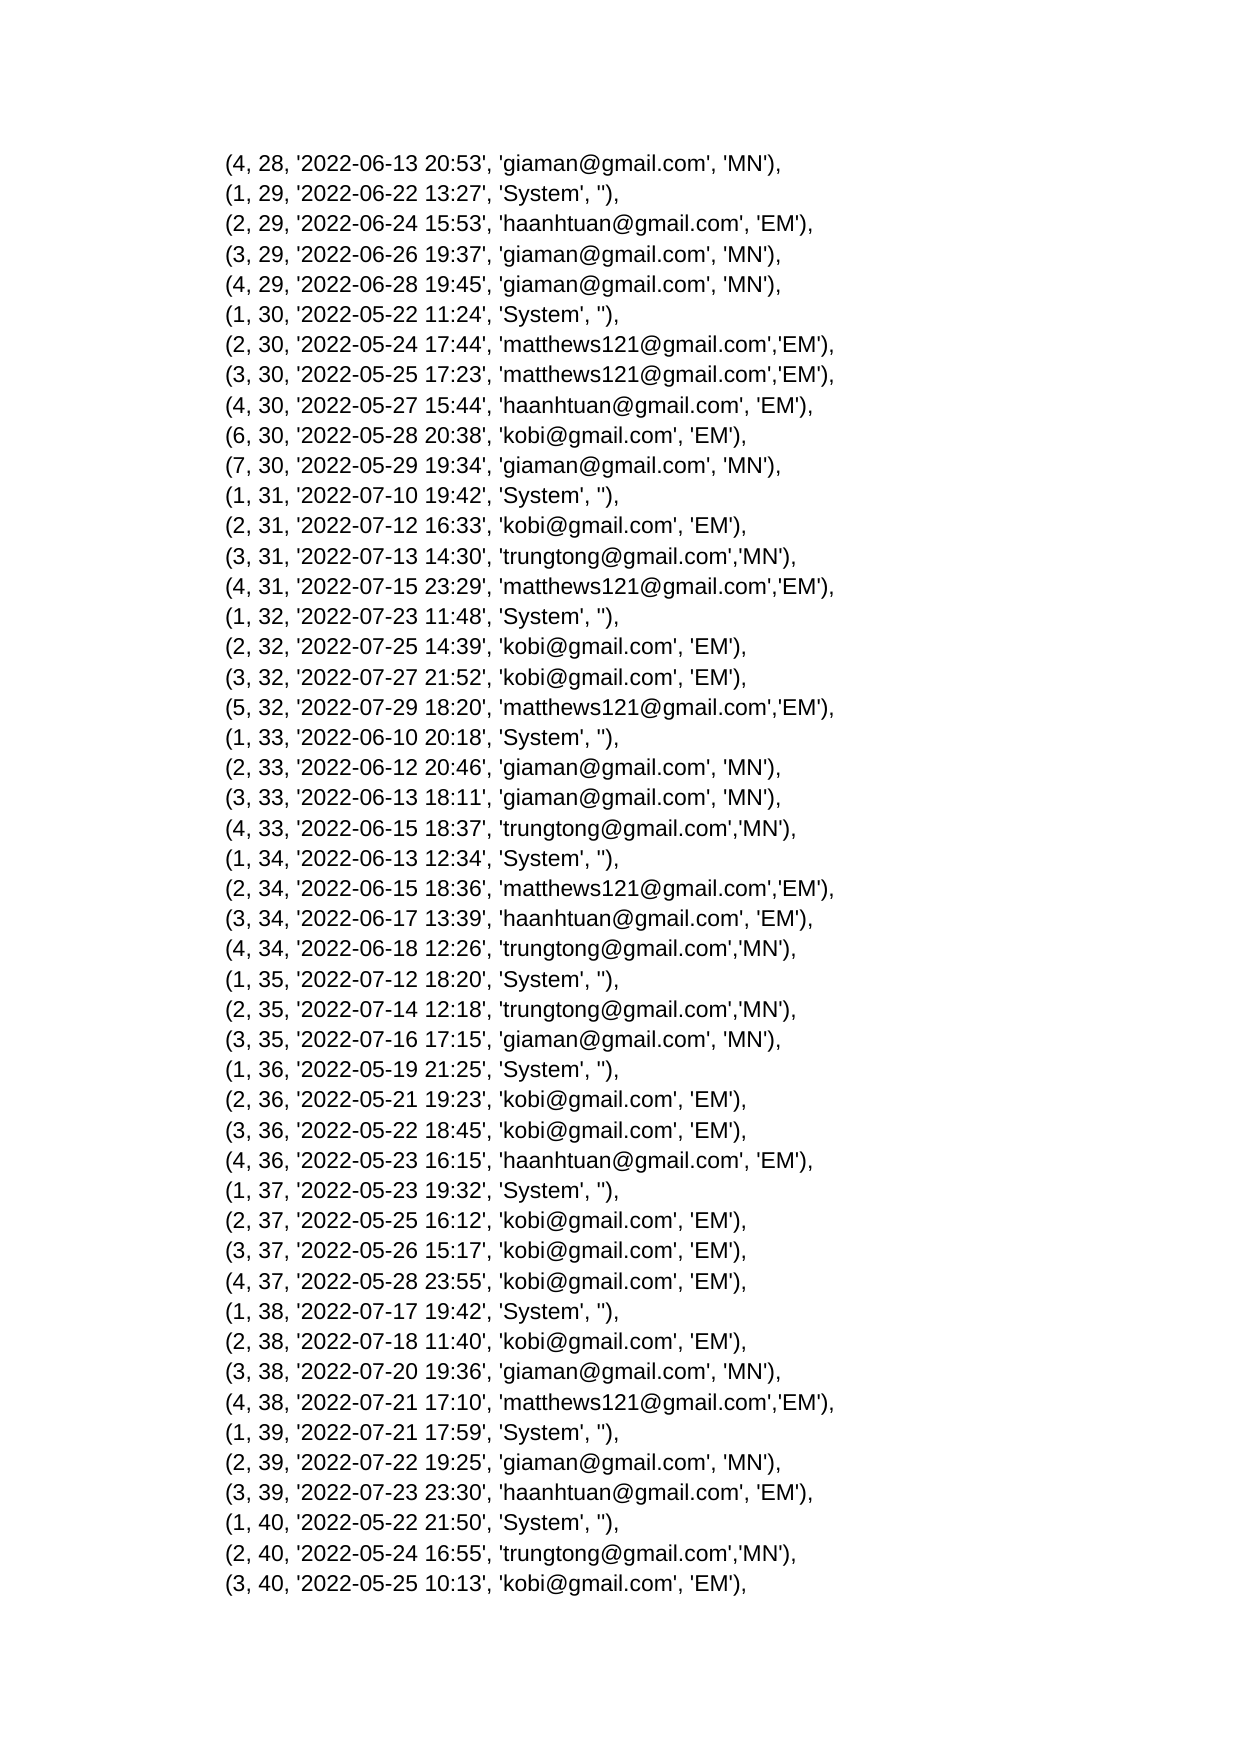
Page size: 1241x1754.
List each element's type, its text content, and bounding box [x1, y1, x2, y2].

text (2, 30, '2022-05-24 17:44', 'matthews121@gmail.com','EM'), [225, 331, 1090, 358]
text (4, 29, '2022-06-28 19:45', 'giaman@gmail.com', 'MN'), [225, 271, 1090, 297]
text (3, 36, '2022-05-22 18:45', 'kobi@gmail.com', 'EM'), [225, 1117, 1090, 1143]
text (4, 31, '2022-07-15 23:29', 'matthews121@gmail.com','EM'), [225, 573, 1090, 599]
text (3, 39, '2022-07-23 23:30', 'haanhtuan@gmail.com', 'EM'), [225, 1479, 1090, 1506]
text (1, 36, '2022-05-19 21:25', 'System', ''), [225, 1056, 1090, 1083]
text (5, 32, '2022-07-29 18:20', 'matthews121@gmail.com','EM'), [225, 694, 1090, 720]
text (4, 38, '2022-07-21 17:10', 'matthews121@gmail.com','EM'), [225, 1388, 1090, 1415]
text (2, 31, '2022-07-12 16:33', 'kobi@gmail.com', 'EM'), [225, 512, 1090, 539]
text (1, 34, '2022-06-13 12:34', 'System', ''), [225, 845, 1090, 871]
text (2, 33, '2022-06-12 20:46', 'giaman@gmail.com', 'MN'), [225, 754, 1090, 781]
text (2, 29, '2022-06-24 15:53', 'haanhtuan@gmail.com', 'EM'), [225, 210, 1090, 237]
text (3, 40, '2022-05-25 10:13', 'kobi@gmail.com', 'EM'), [225, 1570, 1090, 1596]
text (3, 38, '2022-07-20 19:36', 'giaman@gmail.com', 'MN'), [225, 1358, 1090, 1385]
text (4, 37, '2022-05-28 23:55', 'kobi@gmail.com', 'EM'), [225, 1268, 1090, 1294]
text (4, 34, '2022-06-18 12:26', 'trungtong@gmail.com','MN'), [225, 935, 1090, 962]
text (4, 28, '2022-06-13 20:53', 'giaman@gmail.com', 'MN'), [225, 150, 1090, 176]
text (1, 38, '2022-07-17 19:42', 'System', ''), [225, 1298, 1090, 1324]
text (2, 40, '2022-05-24 16:55', 'trungtong@gmail.com','MN'), [225, 1539, 1090, 1566]
text (1, 35, '2022-07-12 18:20', 'System', ''), [225, 966, 1090, 992]
text (1, 30, '2022-05-22 11:24', 'System', ''), [225, 301, 1090, 327]
text (6, 30, '2022-05-28 20:38', 'kobi@gmail.com', 'EM'), [225, 422, 1090, 448]
text (2, 35, '2022-07-14 12:18', 'trungtong@gmail.com','MN'), [225, 996, 1090, 1022]
text (3, 34, '2022-06-17 13:39', 'haanhtuan@gmail.com', 'EM'), [225, 905, 1090, 932]
text (3, 29, '2022-06-26 19:37', 'giaman@gmail.com', 'MN'), [225, 241, 1090, 267]
text (3, 33, '2022-06-13 18:11', 'giaman@gmail.com', 'MN'), [225, 784, 1090, 811]
text (2, 32, '2022-07-25 14:39', 'kobi@gmail.com', 'EM'), [225, 633, 1090, 660]
text (1, 33, '2022-06-10 20:18', 'System', ''), [225, 724, 1090, 750]
text (2, 37, '2022-05-25 16:12', 'kobi@gmail.com', 'EM'), [225, 1207, 1090, 1234]
text (1, 32, '2022-07-23 11:48', 'System', ''), [225, 603, 1090, 629]
text (4, 36, '2022-05-23 16:15', 'haanhtuan@gmail.com', 'EM'), [225, 1147, 1090, 1173]
text (3, 37, '2022-05-26 15:17', 'kobi@gmail.com', 'EM'), [225, 1237, 1090, 1264]
text (7, 30, '2022-05-29 19:34', 'giaman@gmail.com', 'MN'), [225, 452, 1090, 478]
text (2, 36, '2022-05-21 19:23', 'kobi@gmail.com', 'EM'), [225, 1086, 1090, 1113]
text (1, 29, '2022-06-22 13:27', 'System', ''), [225, 180, 1090, 207]
text (1, 39, '2022-07-21 17:59', 'System', ''), [225, 1419, 1090, 1445]
text (4, 30, '2022-05-27 15:44', 'haanhtuan@gmail.com', 'EM'), [225, 392, 1090, 418]
text (3, 35, '2022-07-16 17:15', 'giaman@gmail.com', 'MN'), [225, 1026, 1090, 1052]
text (2, 38, '2022-07-18 11:40', 'kobi@gmail.com', 'EM'), [225, 1328, 1090, 1354]
text (1, 37, '2022-05-23 19:32', 'System', ''), [225, 1177, 1090, 1203]
text (4, 33, '2022-06-15 18:37', 'trungtong@gmail.com','MN'), [225, 814, 1090, 841]
text (1, 31, '2022-07-10 19:42', 'System', ''), [225, 482, 1090, 509]
text (1, 40, '2022-05-22 21:50', 'System', ''), [225, 1509, 1090, 1536]
text (2, 39, '2022-07-22 19:25', 'giaman@gmail.com', 'MN'), [225, 1449, 1090, 1475]
text (3, 32, '2022-07-27 21:52', 'kobi@gmail.com', 'EM'), [225, 663, 1090, 690]
text (2, 34, '2022-06-15 18:36', 'matthews121@gmail.com','EM'), [225, 875, 1090, 901]
text (3, 31, '2022-07-13 14:30', 'trungtong@gmail.com','MN'), [225, 543, 1090, 569]
text (3, 30, '2022-05-25 17:23', 'matthews121@gmail.com','EM'), [225, 361, 1090, 388]
